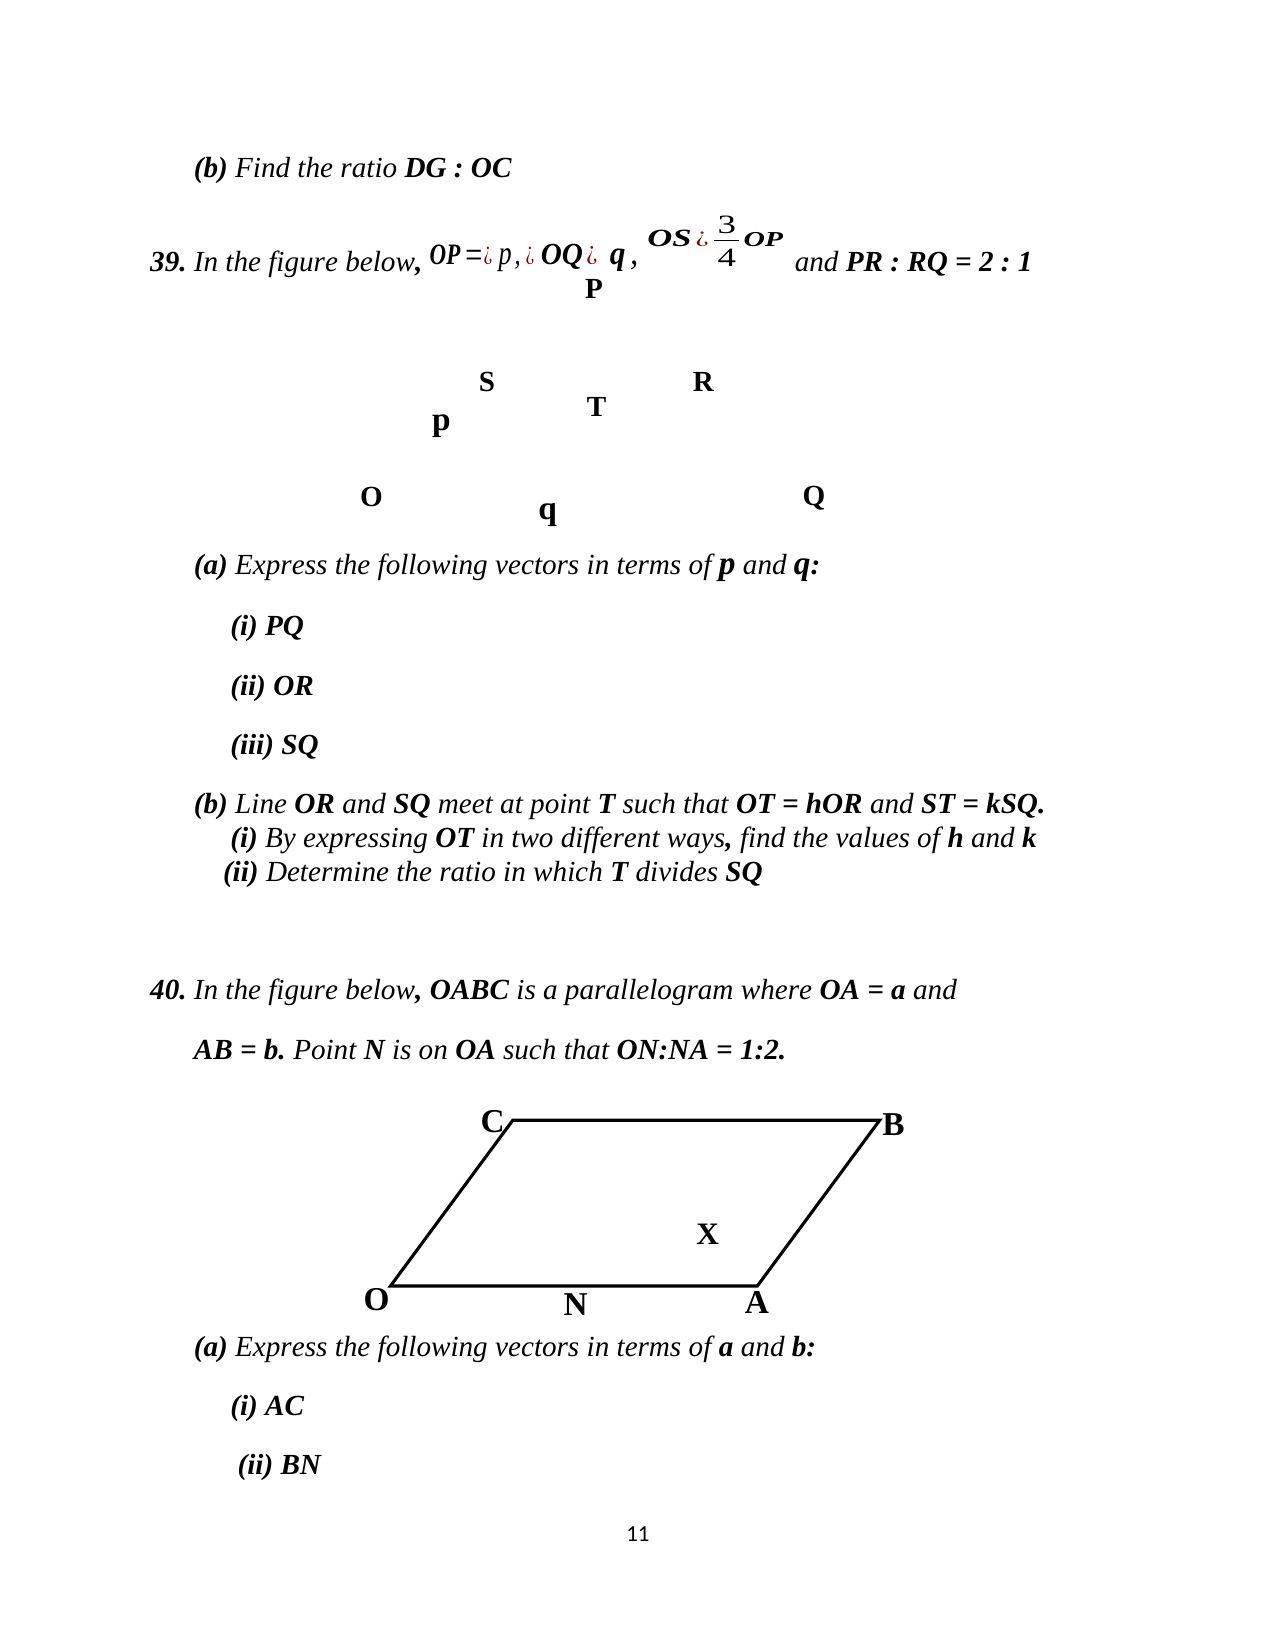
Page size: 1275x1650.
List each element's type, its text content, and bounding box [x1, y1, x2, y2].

text (iii) SQ [150, 727, 1125, 761]
text (i) PQ [150, 608, 1125, 642]
text (i) By expressing OT in two different ways, find the values of h and k [150, 820, 1125, 854]
text 39. In the figure below, and PR : RQ = 2 : 1 [150, 209, 1125, 278]
text (a) Express the following vectors in terms of a and b: [150, 1329, 1125, 1362]
text (i) AC [150, 1388, 1125, 1422]
text (ii) Determine the ratio in which T divides SQ [150, 854, 1125, 887]
text (a) Express the following vectors in terms of p and q: [150, 544, 1125, 582]
text (b) Line OR and SQ meet at point T such that OT = hOR and ST = kSQ. [150, 787, 1125, 820]
text (ii) BN [150, 1447, 1125, 1481]
text AB = b. Point N is on OA such that ON:NA = 1:2. [150, 1032, 1125, 1065]
text 40. In the figure below, OABC is a parallelogram where OA = a and [150, 972, 1125, 1006]
text (ii) OR [150, 668, 1125, 701]
text (b) Find the ratio DG : OC [150, 150, 1125, 183]
